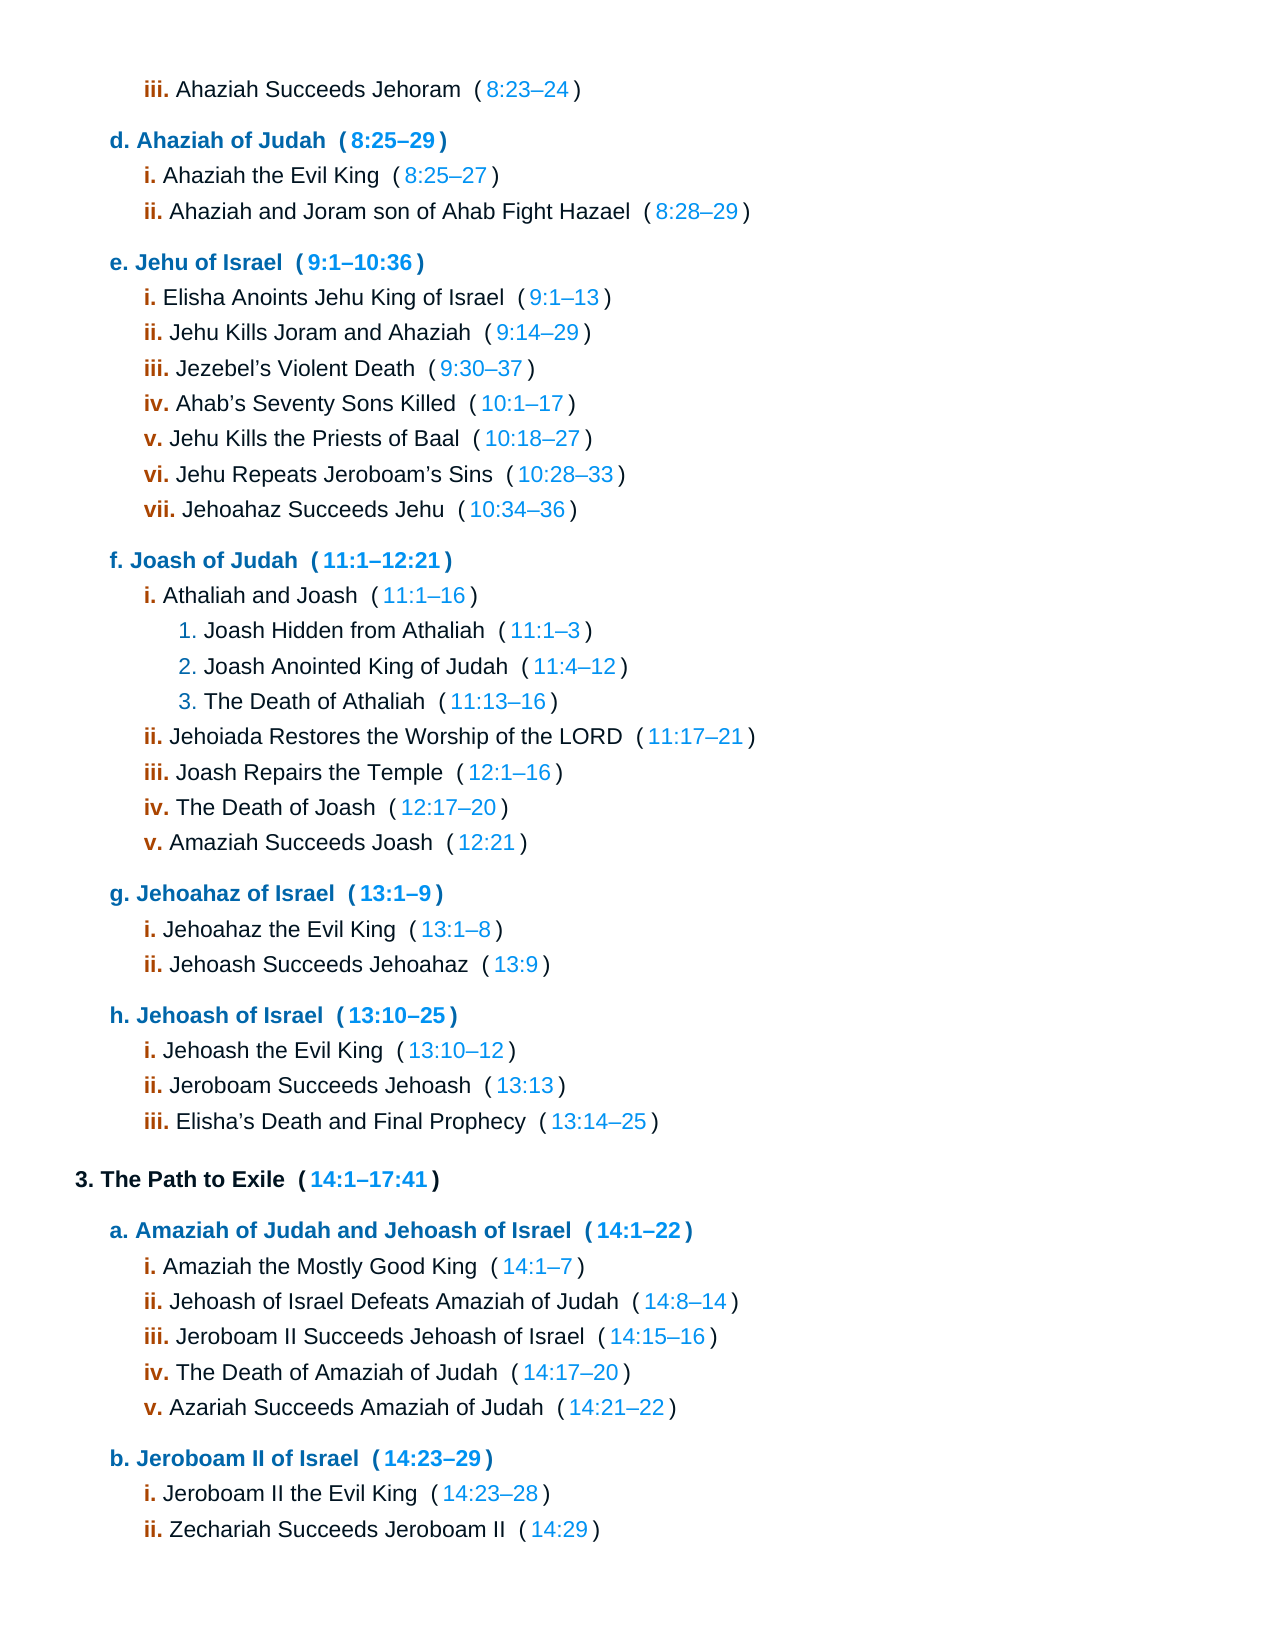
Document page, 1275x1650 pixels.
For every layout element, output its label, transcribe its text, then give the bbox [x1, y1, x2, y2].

text 1. Joash Hidden from Athaliah ( 11:1⁠–⁠3 ) [178, 616, 1200, 644]
text iv. The Death of Amaziah of Judah ( 14:17⁠–⁠20 ) [144, 1357, 1200, 1385]
text g. Jehoahaz of Israel ( 13:1⁠–⁠9 ) [109, 879, 1200, 907]
text iv. The Death of Joash ( 12:17⁠–⁠20 ) [144, 793, 1200, 820]
text b. Jeroboam II of Israel ( 14:23⁠–⁠29 ) [109, 1444, 1200, 1471]
text iii. Ahaziah Succeeds Jehoram ( 8:23⁠–⁠24 ) [144, 75, 1200, 102]
text 3. The Death of Athaliah ( 11:13⁠–⁠16 ) [178, 687, 1200, 714]
text vii. Jehoahaz Succeeds Jehu ( 10:34⁠–⁠36 ) [144, 495, 1200, 522]
text ii. Jehoiada Restores the Worship of the LORD ( 11:17⁠–⁠21 ) [144, 722, 1200, 750]
text i. Jehoahaz the Evil King ( 13:1⁠–⁠8 ) [144, 914, 1200, 942]
text v. Amaziah Succeeds Joash ( 12:21 ) [144, 828, 1200, 856]
text f. Joash of Judah ( 11:1⁠–⁠12:21 ) [109, 546, 1200, 573]
text i. Athaliah and Joash ( 11:1⁠–⁠16 ) [144, 581, 1200, 608]
text iv. Ahab’s Seventy Sons Killed ( 10:1⁠–⁠17 ) [144, 389, 1200, 416]
text vi. Jehu Repeats Jeroboam’s Sins ( 10:28⁠–⁠33 ) [144, 459, 1200, 487]
text iii. Jeroboam II Succeeds Jehoash of Israel ( 14:15⁠–⁠16 ) [144, 1322, 1200, 1350]
text e. Jehu of Israel ( 9:1⁠–⁠10:36 ) [109, 247, 1200, 275]
text i. Elisha Anoints Jehu King of Israel ( 9:1⁠–⁠13 ) [144, 283, 1200, 310]
text i. Ahaziah the Evil King ( 8:25⁠–⁠27 ) [144, 161, 1200, 189]
text a. Amaziah of Judah and Jehoash of Israel ( 14:1⁠–⁠22 ) [109, 1216, 1200, 1244]
text i. Amaziah the Mostly Good King ( 14:1⁠–⁠7 ) [144, 1252, 1200, 1279]
text i. Jehoash the Evil King ( 13:10⁠–⁠12 ) [144, 1036, 1200, 1063]
text ii. Jehoash Succeeds Jehoahaz ( 13:9 ) [144, 950, 1200, 977]
text ii. Jehu Kills Joram and Ahaziah ( 9:14⁠–⁠29 ) [144, 318, 1200, 346]
text v. Jehu Kills the Priests of Baal ( 10:18⁠–⁠27 ) [144, 424, 1200, 452]
text d. Ahaziah of Judah ( 8:25⁠–⁠29 ) [109, 126, 1200, 153]
text iii. Joash Repairs the Temple ( 12:1⁠–⁠16 ) [144, 757, 1200, 785]
text ii. Jehoash of Israel Defeats Amaziah of Judah ( 14:8⁠–⁠14 ) [144, 1287, 1200, 1314]
text i. Jeroboam II the Evil King ( 14:23⁠–⁠28 ) [144, 1479, 1200, 1507]
text h. Jehoash of Israel ( 13:10⁠–⁠25 ) [109, 1001, 1200, 1028]
text ii. Zechariah Succeeds Jeroboam II ( 14:29 ) [144, 1514, 1200, 1542]
text 2. Joash Anointed King of Judah ( 11:4⁠–⁠12 ) [178, 652, 1200, 679]
text ii. Ahaziah and Joram son of Ahab Fight Hazael ( 8:28⁠–⁠29 ) [144, 197, 1200, 224]
text iii. Elisha’s Death and Final Prophecy ( 13:14⁠–⁠25 ) [144, 1107, 1200, 1134]
text v. Azariah Succeeds Amaziah of Judah ( 14:21⁠–⁠22 ) [144, 1393, 1200, 1420]
text iii. Jezebel’s Violent Death ( 9:30⁠–⁠37 ) [144, 353, 1200, 381]
text 3. The Path to Exile ( 14:1⁠–⁠17:41 ) [75, 1165, 1200, 1193]
text ii. Jeroboam Succeeds Jehoash ( 13:13 ) [144, 1071, 1200, 1099]
